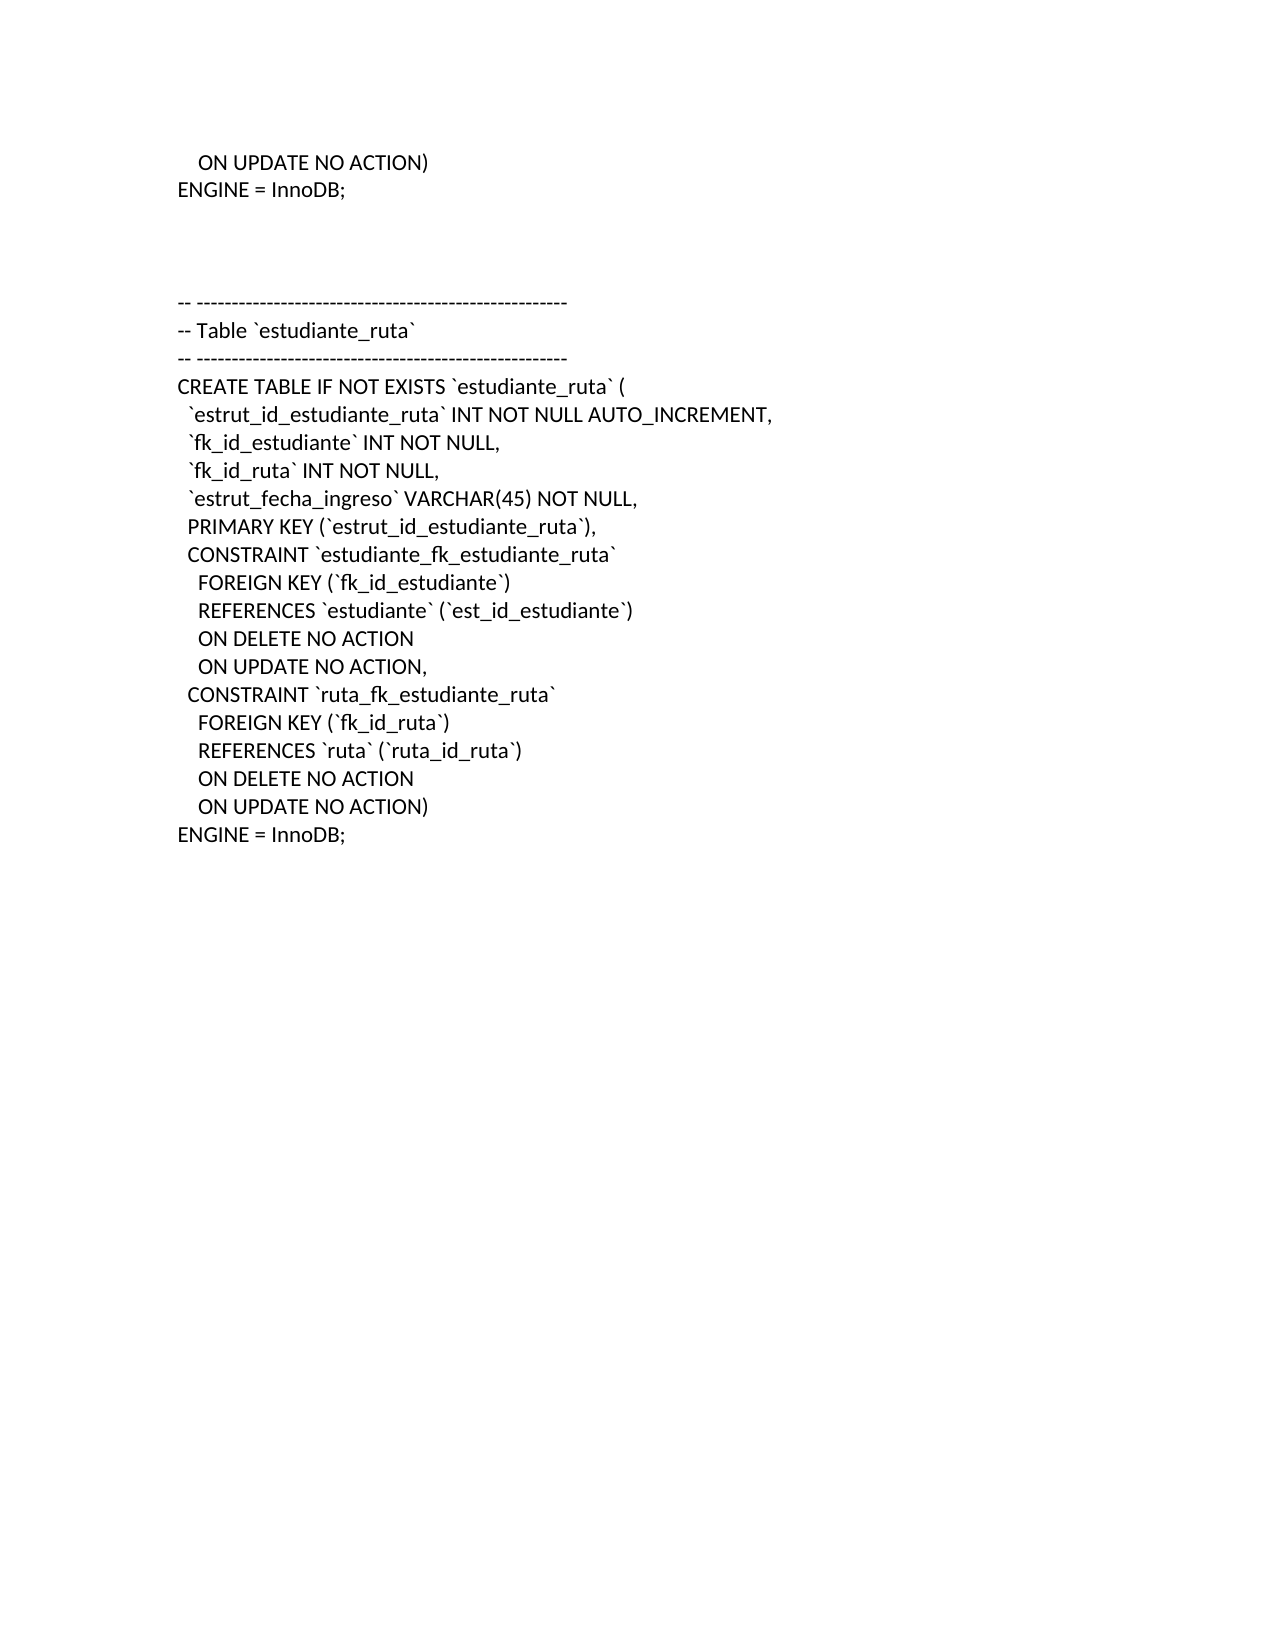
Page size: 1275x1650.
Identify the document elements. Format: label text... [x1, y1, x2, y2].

text `fk_id_estudiante` INT NOT NULL, [177, 428, 1098, 456]
text ON DELETE NO ACTION [177, 624, 1098, 652]
text FOREIGN KEY (`fk_id_ruta`) [177, 708, 1098, 736]
text REFERENCES `estudiante` (`est_id_estudiante`) [177, 596, 1098, 624]
text ENGINE = InnoDB; [177, 176, 1098, 204]
text CONSTRAINT `estudiante_fk_estudiante_ruta` [177, 540, 1098, 568]
text ON UPDATE NO ACTION) [177, 792, 1098, 820]
text ENGINE = InnoDB; [177, 820, 1098, 848]
text CONSTRAINT `ruta_fk_estudiante_ruta` [177, 680, 1098, 708]
text CREATE TABLE IF NOT EXISTS `estudiante_ruta` ( [177, 372, 1098, 400]
text ON UPDATE NO ACTION) [177, 148, 1098, 176]
text REFERENCES `ruta` (`ruta_id_ruta`) [177, 736, 1098, 764]
text ON UPDATE NO ACTION, [177, 652, 1098, 680]
text -- Table `estudiante_ruta` [177, 316, 1098, 344]
text `fk_id_ruta` INT NOT NULL, [177, 456, 1098, 484]
text FOREIGN KEY (`fk_id_estudiante`) [177, 568, 1098, 596]
text PRIMARY KEY (`estrut_id_estudiante_ruta`), [177, 512, 1098, 540]
text -- ----------------------------------------------------- [177, 288, 1098, 316]
text ON DELETE NO ACTION [177, 764, 1098, 792]
text `estrut_id_estudiante_ruta` INT NOT NULL AUTO_INCREMENT, [177, 400, 1098, 428]
text -- ----------------------------------------------------- [177, 344, 1098, 372]
text `estrut_fecha_ingreso` VARCHAR(45) NOT NULL, [177, 484, 1098, 512]
